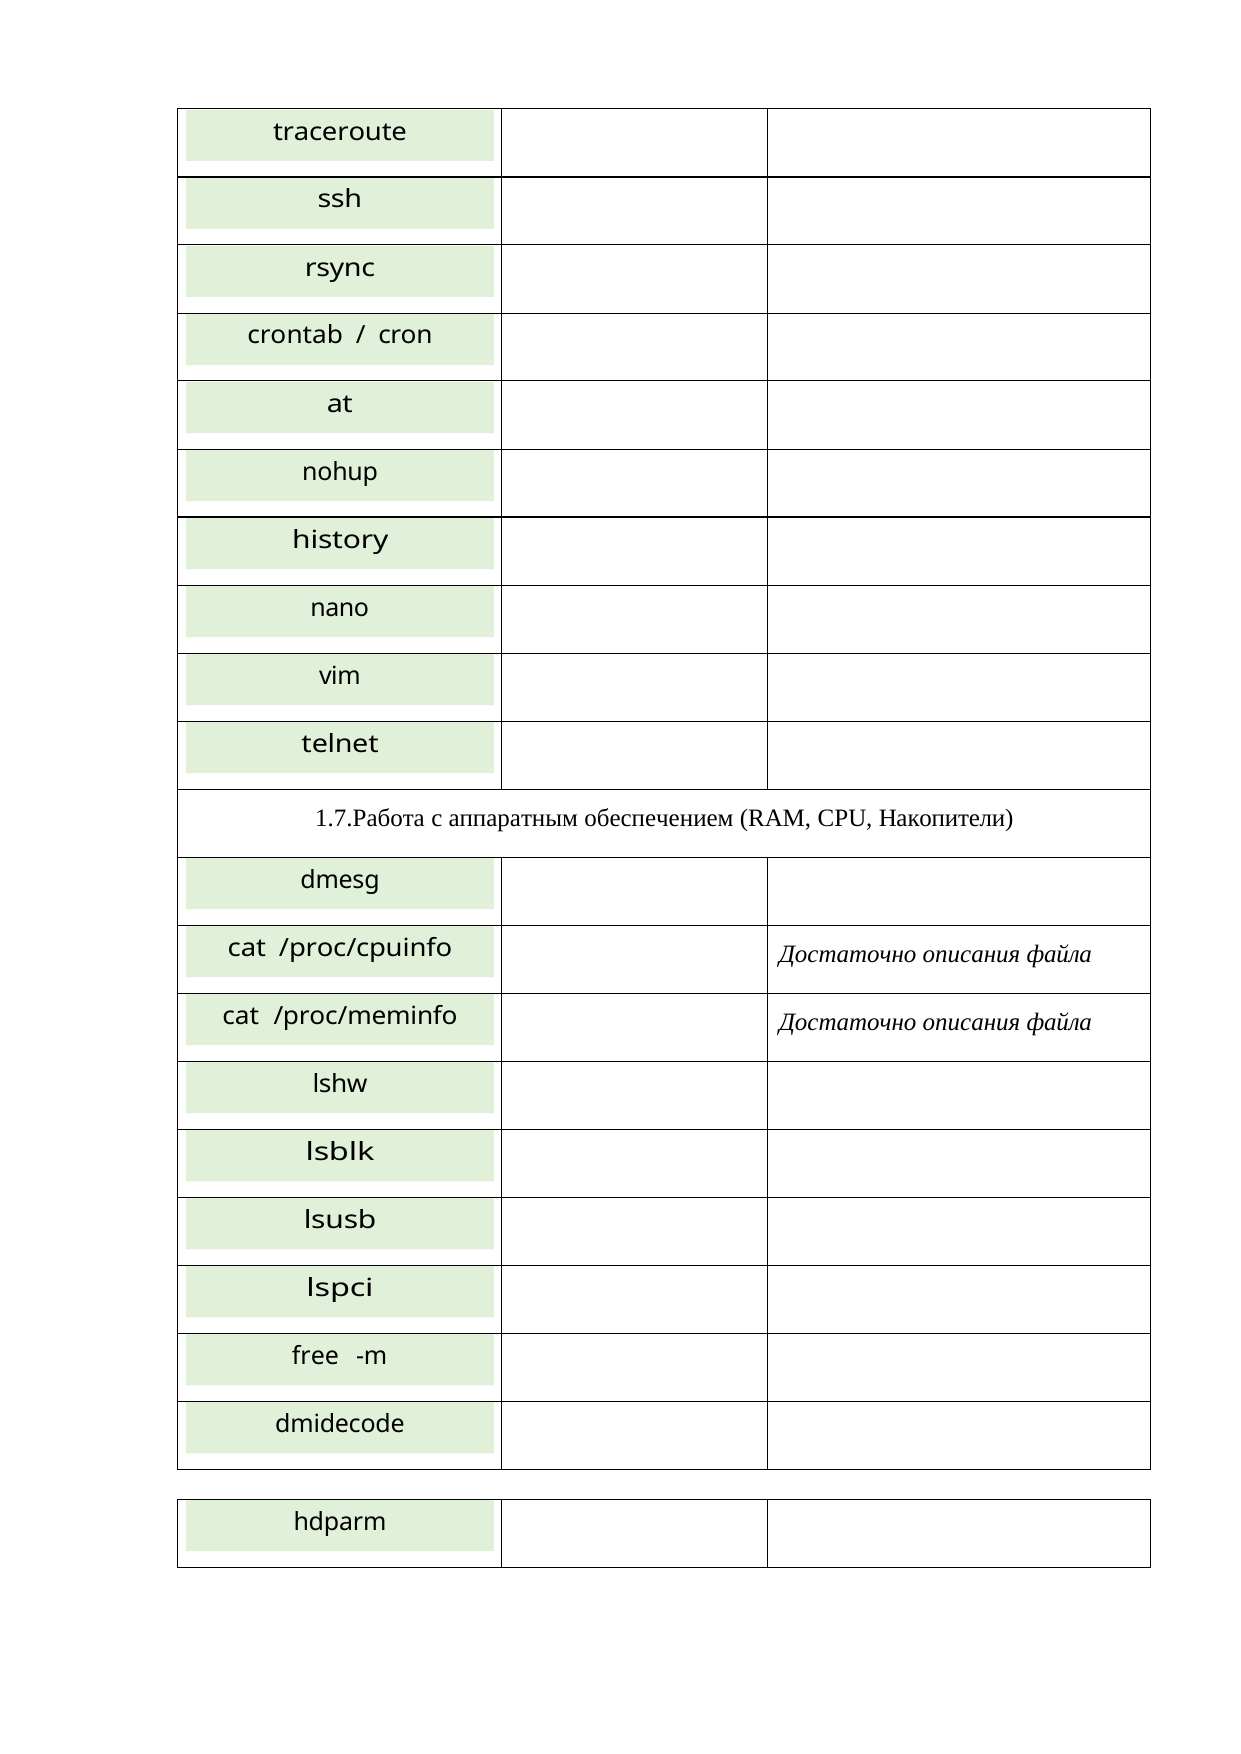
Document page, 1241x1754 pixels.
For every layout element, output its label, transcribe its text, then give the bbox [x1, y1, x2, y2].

table_cell dmidecode [178, 1402, 501, 1469]
table_cell [502, 994, 767, 1061]
table_cell [768, 654, 1150, 721]
table_cell rsync [178, 245, 501, 312]
table_cell cat /proc/cpuinfo [178, 926, 501, 993]
table_cell free -m [178, 1334, 501, 1401]
table_cell [502, 450, 767, 516]
table_cell [502, 722, 767, 788]
table_cell [768, 722, 1150, 788]
table_cell [502, 1198, 767, 1265]
table_cell [502, 926, 767, 993]
table_cell [502, 1334, 767, 1401]
table_cell crontab / cron [178, 314, 501, 380]
table_cell ssh [178, 178, 501, 244]
table_cell [502, 1266, 767, 1333]
table_cell [502, 245, 767, 312]
table_cell lspci [178, 1266, 501, 1333]
table_cell lsblk [178, 1130, 501, 1197]
table_cell 1.7.Работа с аппаратным обеспечением (RAM, CPU, Накопители) [178, 790, 1150, 857]
table_cell [768, 518, 1150, 584]
table_cell [768, 1198, 1150, 1265]
table_cell [502, 654, 767, 721]
table_cell [502, 1062, 767, 1129]
table_cell [502, 858, 767, 924]
table_cell telnet [178, 722, 501, 788]
table_cell [768, 314, 1150, 380]
table_cell lsusb [178, 1198, 501, 1265]
table_cell at [178, 381, 501, 448]
table_cell [768, 858, 1150, 924]
table_cell [768, 178, 1150, 244]
table_header [502, 1500, 767, 1567]
table_cell [768, 1334, 1150, 1401]
table_cell [502, 381, 767, 448]
table_cell nohup [178, 450, 501, 516]
table_cell [502, 1130, 767, 1197]
table_cell [768, 381, 1150, 448]
table_cell [768, 450, 1150, 516]
table_cell [768, 1266, 1150, 1333]
table_cell [768, 109, 1150, 176]
table_cell [502, 109, 767, 176]
table_cell [502, 518, 767, 584]
table_cell dmesg [178, 858, 501, 924]
table_cell lshw [178, 1062, 501, 1129]
table_cell Достаточно описания файла [768, 926, 1150, 993]
table_cell [502, 178, 767, 244]
table_cell [768, 1062, 1150, 1129]
table_cell cat /proc/meminfo [178, 994, 501, 1061]
table_cell vim [178, 654, 501, 721]
table_cell history [178, 518, 501, 584]
table_cell [502, 314, 767, 380]
table_cell [768, 245, 1150, 312]
table_cell nano [178, 586, 501, 652]
table_cell [768, 1402, 1150, 1469]
table_cell traceroute [178, 109, 501, 176]
table_header [768, 1500, 1150, 1567]
table_header hdparm [178, 1500, 501, 1567]
table_cell [768, 586, 1150, 652]
table_cell Достаточно описания файла [768, 994, 1150, 1061]
table_cell [502, 586, 767, 652]
table_cell [768, 1130, 1150, 1197]
table_cell [502, 1402, 767, 1469]
